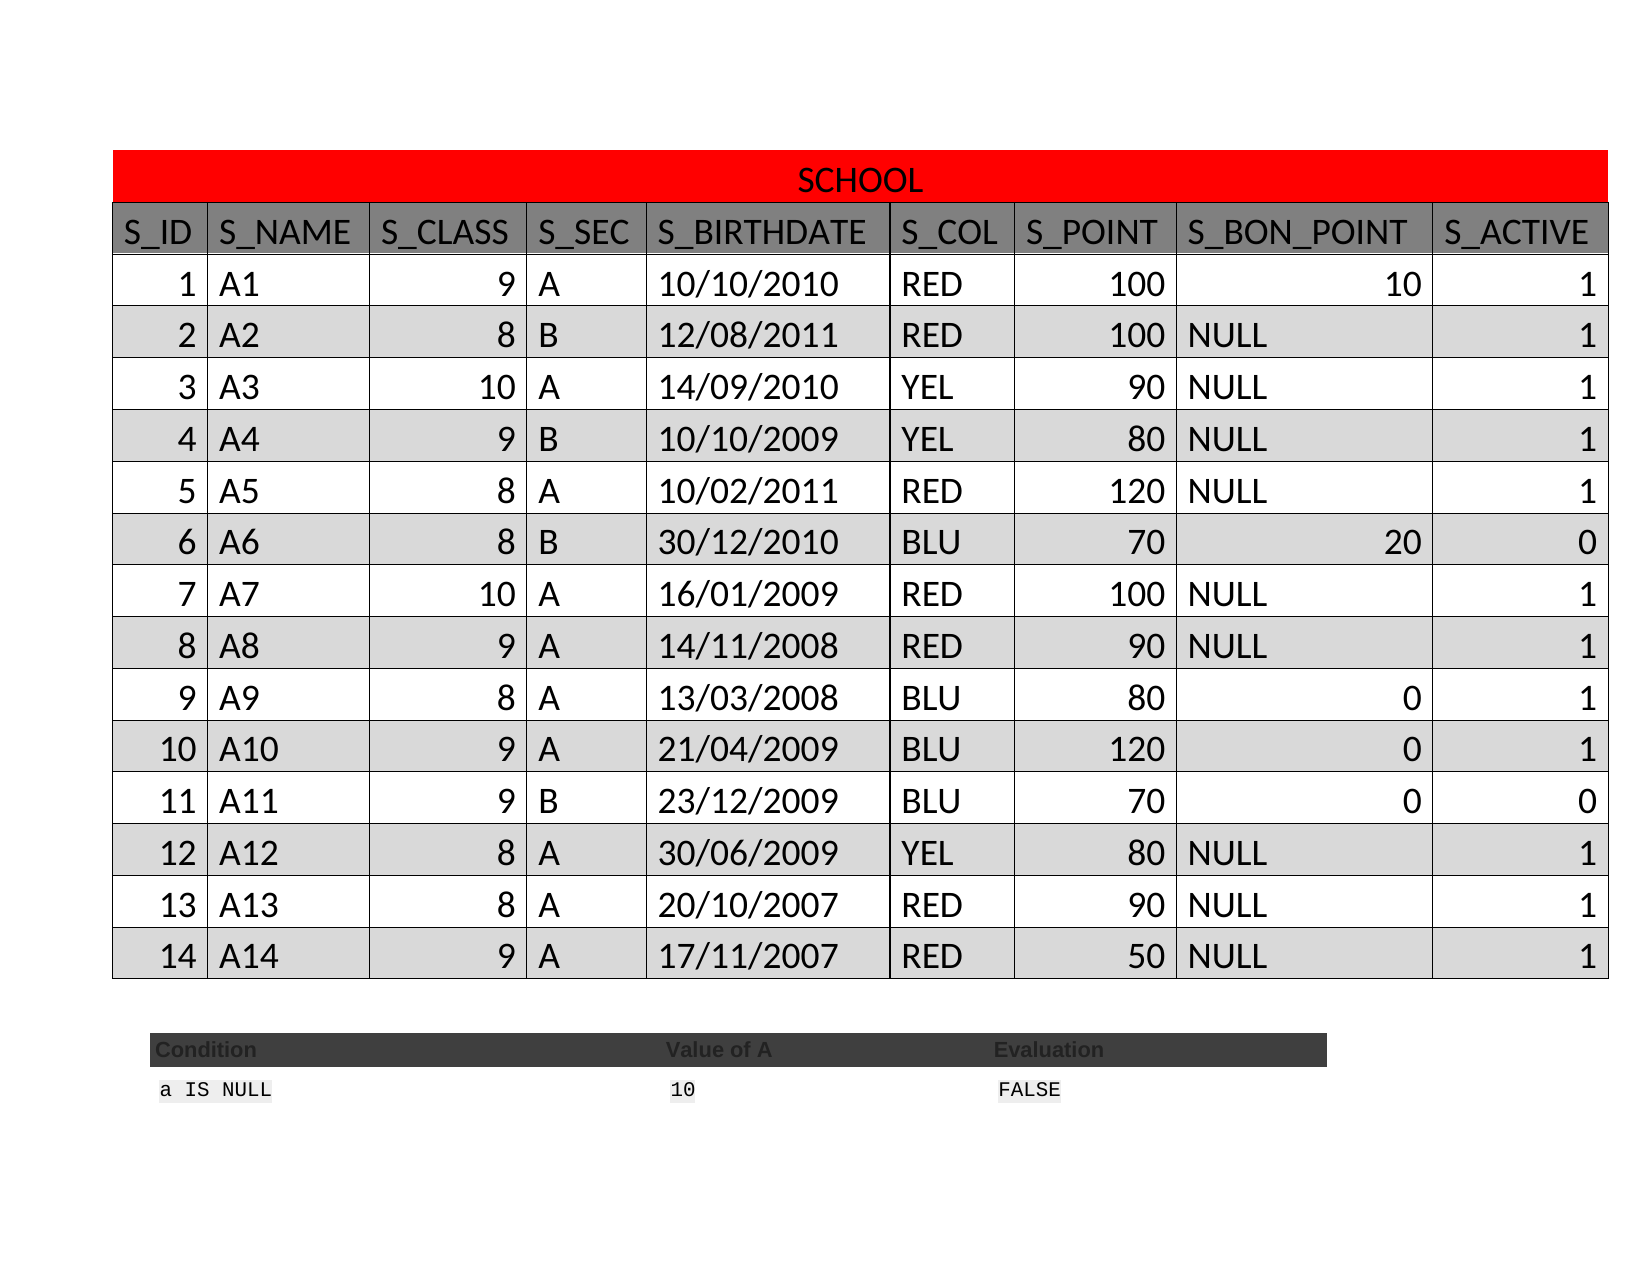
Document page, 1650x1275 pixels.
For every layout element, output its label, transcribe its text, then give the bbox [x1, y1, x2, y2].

table_cell RED [891, 462, 1014, 512]
table_cell 13 [113, 876, 207, 927]
table_cell B [527, 410, 646, 461]
table_cell 23/12/2009 [647, 772, 889, 823]
table_cell A [527, 824, 646, 875]
table_cell RED [891, 928, 1014, 978]
table_cell A3 [208, 358, 369, 409]
table_cell 9 [370, 255, 526, 305]
table_cell 16/01/2009 [647, 565, 889, 616]
table_cell 90 [1015, 358, 1176, 409]
table_cell 1 [1433, 824, 1608, 875]
table_cell NULL [1177, 824, 1432, 875]
table_cell 10/10/2010 [647, 255, 889, 305]
table_cell 120 [1015, 462, 1176, 512]
table_cell A12 [208, 824, 369, 875]
table_cell A1 [208, 255, 369, 305]
table_cell YEL [891, 824, 1014, 875]
table_cell 0 [1177, 669, 1432, 719]
table_cell S_POINT [1015, 203, 1176, 253]
table_cell A [527, 565, 646, 616]
table_cell 1 [1433, 876, 1608, 927]
table_cell 10/10/2009 [647, 410, 889, 461]
table_cell 10 [661, 1067, 989, 1116]
table_cell 1 [113, 255, 207, 305]
table_cell BLU [891, 721, 1014, 771]
table_cell A6 [208, 514, 369, 564]
table_cell A13 [208, 876, 369, 927]
table_cell A14 [208, 928, 369, 978]
table_cell a IS NULL [150, 1067, 661, 1116]
table_cell RED [891, 565, 1014, 616]
table_cell 1 [1433, 565, 1608, 616]
table_cell 21/04/2009 [647, 721, 889, 771]
table_cell BLU [891, 772, 1014, 823]
table_cell 1 [1433, 410, 1608, 461]
table_cell A9 [208, 669, 369, 719]
table_cell NULL [1177, 462, 1432, 512]
table_header Condition [150, 1033, 661, 1067]
table_cell A [527, 358, 646, 409]
table_cell 100 [1015, 255, 1176, 305]
table_cell BLU [891, 669, 1014, 719]
table_cell 80 [1015, 824, 1176, 875]
table_cell A5 [208, 462, 369, 512]
table_cell 17/11/2007 [647, 928, 889, 978]
table_cell 6 [113, 514, 207, 564]
table_header Value of A [661, 1033, 989, 1067]
table_cell B [527, 772, 646, 823]
table_cell 20 [1177, 514, 1432, 564]
table_cell RED [891, 306, 1014, 357]
table_cell A2 [208, 306, 369, 357]
table_cell 0 [1433, 772, 1608, 823]
table_cell A [527, 928, 646, 978]
table_cell 8 [113, 617, 207, 668]
table_cell 100 [1015, 306, 1176, 357]
table_cell NULL [1177, 306, 1432, 357]
table_cell A [527, 255, 646, 305]
table_cell 120 [1015, 721, 1176, 771]
table_cell S_NAME [208, 203, 369, 253]
table_cell 13/03/2008 [647, 669, 889, 719]
table_cell 1 [1433, 928, 1608, 978]
table_cell NULL [1177, 876, 1432, 927]
table_cell 8 [370, 669, 526, 719]
table_cell A11 [208, 772, 369, 823]
table_cell 14 [113, 928, 207, 978]
table_cell S_CLASS [370, 203, 526, 253]
table_cell S_ID [113, 203, 207, 253]
table_cell 0 [1177, 772, 1432, 823]
table_cell RED [891, 255, 1014, 305]
table_cell 30/06/2009 [647, 824, 889, 875]
table_cell 10/02/2011 [647, 462, 889, 512]
table_cell S_SEC [527, 203, 646, 253]
table_cell 80 [1015, 410, 1176, 461]
table_cell 90 [1015, 617, 1176, 668]
table_cell 9 [370, 721, 526, 771]
table_cell 10 [113, 721, 207, 771]
table_cell B [527, 514, 646, 564]
table_header SCHOOL [113, 150, 1608, 202]
table_cell RED [891, 876, 1014, 927]
table_cell NULL [1177, 410, 1432, 461]
table_cell 8 [370, 514, 526, 564]
table_cell 90 [1015, 876, 1176, 927]
table_cell 9 [113, 669, 207, 719]
table_cell S_BIRTHDATE [647, 203, 889, 253]
table_cell S_COL [891, 203, 1014, 253]
table_cell A [527, 876, 646, 927]
table_cell 30/12/2010 [647, 514, 889, 564]
table_cell RED [891, 617, 1014, 668]
table_cell 9 [370, 410, 526, 461]
table_cell A [527, 462, 646, 512]
table_cell 10 [1177, 255, 1432, 305]
table_cell 14/09/2010 [647, 358, 889, 409]
table_cell 12/08/2011 [647, 306, 889, 357]
table_cell YEL [891, 410, 1014, 461]
table_cell 7 [113, 565, 207, 616]
table_cell NULL [1177, 928, 1432, 978]
table_cell 1 [1433, 721, 1608, 771]
table_cell 1 [1433, 617, 1608, 668]
table_cell S_ACTIVE [1433, 203, 1608, 253]
table_cell A8 [208, 617, 369, 668]
table_cell A [527, 617, 646, 668]
table_cell 50 [1015, 928, 1176, 978]
table_cell 20/10/2007 [647, 876, 889, 927]
table_cell 9 [370, 928, 526, 978]
table_cell NULL [1177, 565, 1432, 616]
table_cell BLU [891, 514, 1014, 564]
table_cell 1 [1433, 669, 1608, 719]
table_cell NULL [1177, 358, 1432, 409]
table_cell A7 [208, 565, 369, 616]
table_cell 10 [370, 565, 526, 616]
table_cell 8 [370, 306, 526, 357]
table_cell 1 [1433, 255, 1608, 305]
table_cell 9 [370, 772, 526, 823]
table_cell A [527, 669, 646, 719]
table_cell 3 [113, 358, 207, 409]
table_cell NULL [1177, 617, 1432, 668]
table_cell 2 [113, 306, 207, 357]
table_cell 9 [370, 617, 526, 668]
table_cell S_BON_POINT [1177, 203, 1432, 253]
table_cell 70 [1015, 772, 1176, 823]
table_cell 12 [113, 824, 207, 875]
table_cell 1 [1433, 358, 1608, 409]
table_cell 11 [113, 772, 207, 823]
table_cell FALSE [989, 1067, 1327, 1116]
table_cell 5 [113, 462, 207, 512]
table_cell YEL [891, 358, 1014, 409]
table_cell 8 [370, 876, 526, 927]
table_cell A4 [208, 410, 369, 461]
table_cell 1 [1433, 306, 1608, 357]
table_cell 4 [113, 410, 207, 461]
table_cell A10 [208, 721, 369, 771]
table_cell 70 [1015, 514, 1176, 564]
table_cell 8 [370, 462, 526, 512]
table_cell 10 [370, 358, 526, 409]
table_cell A [527, 721, 646, 771]
table_header Evaluation [989, 1033, 1327, 1067]
table_cell B [527, 306, 646, 357]
table_cell 100 [1015, 565, 1176, 616]
table_cell 0 [1177, 721, 1432, 771]
table_cell 1 [1433, 462, 1608, 512]
table_cell 8 [370, 824, 526, 875]
table_cell 14/11/2008 [647, 617, 889, 668]
table_cell 0 [1433, 514, 1608, 564]
table_cell 80 [1015, 669, 1176, 719]
